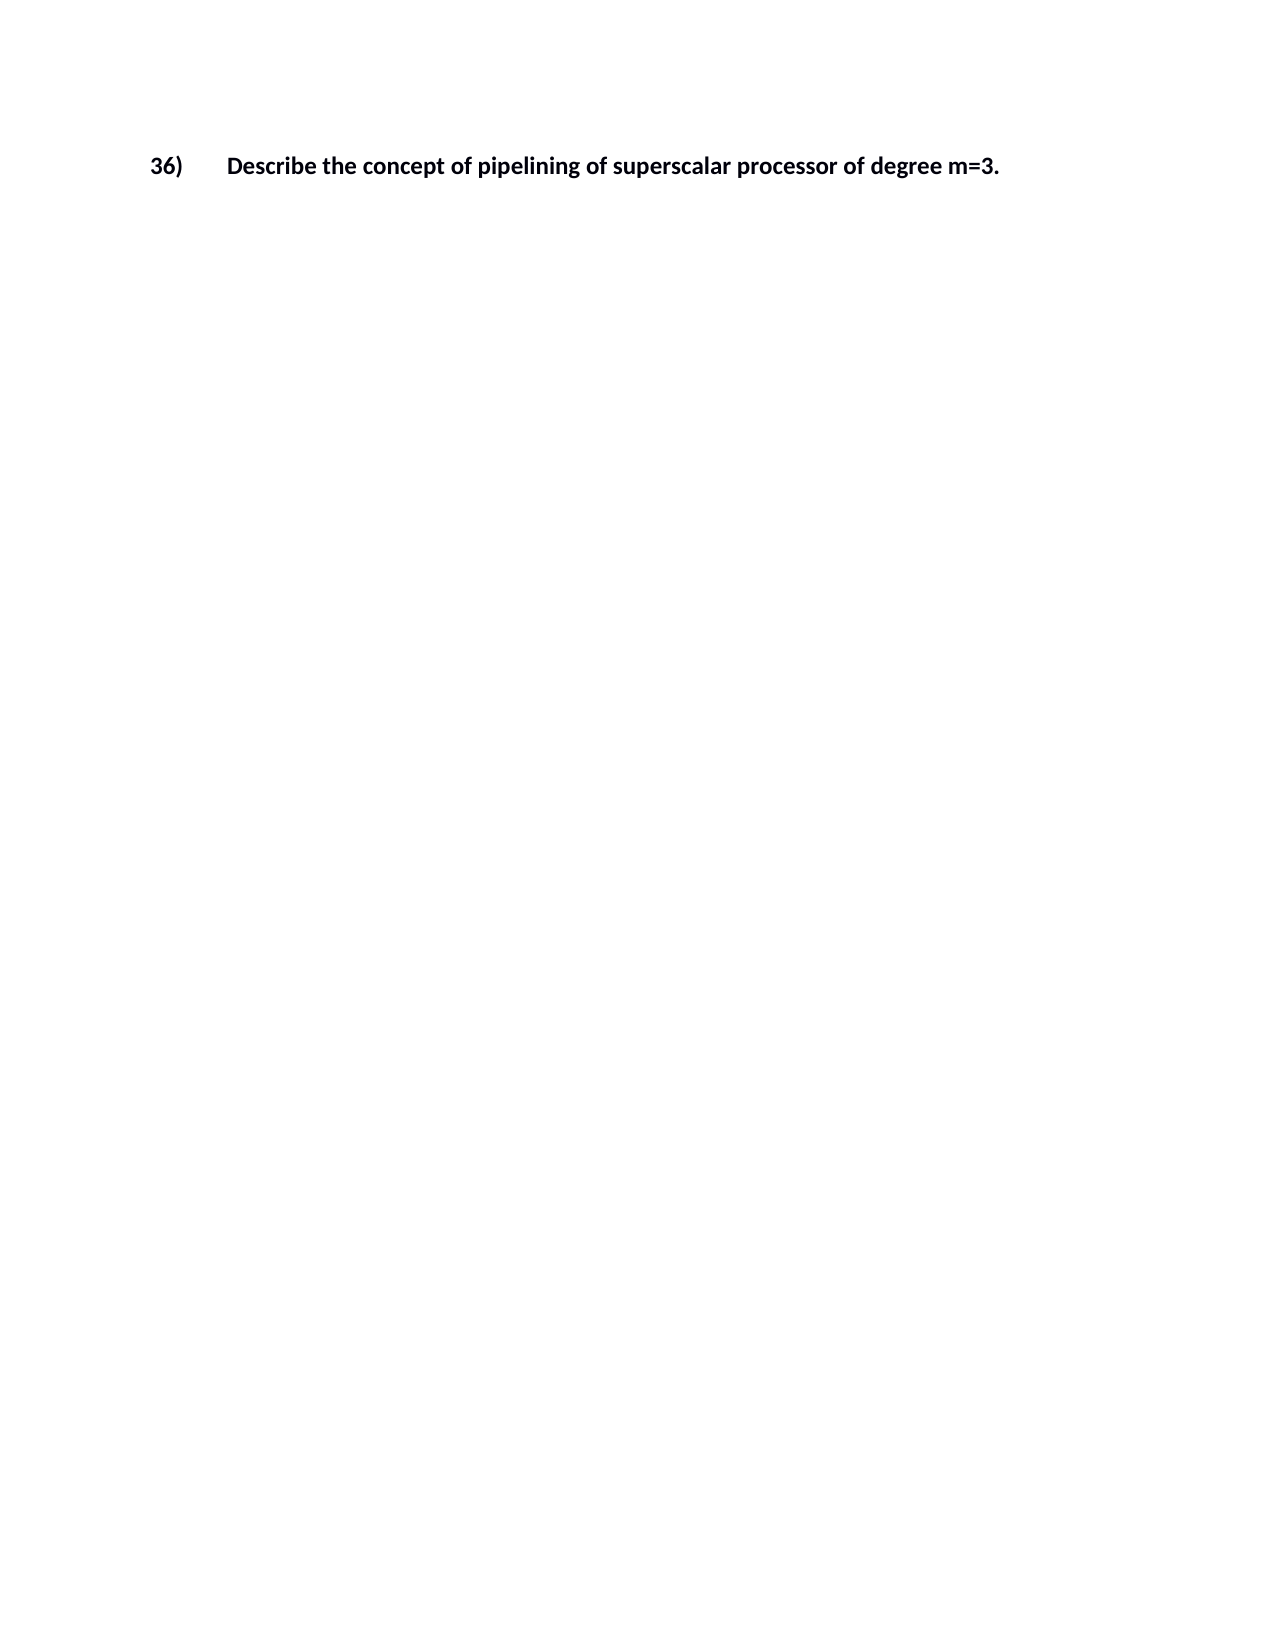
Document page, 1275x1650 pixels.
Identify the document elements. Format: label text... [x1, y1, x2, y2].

list Describe the concept of pipelining of superscalar processor of degree m=3. [150, 150, 1125, 181]
